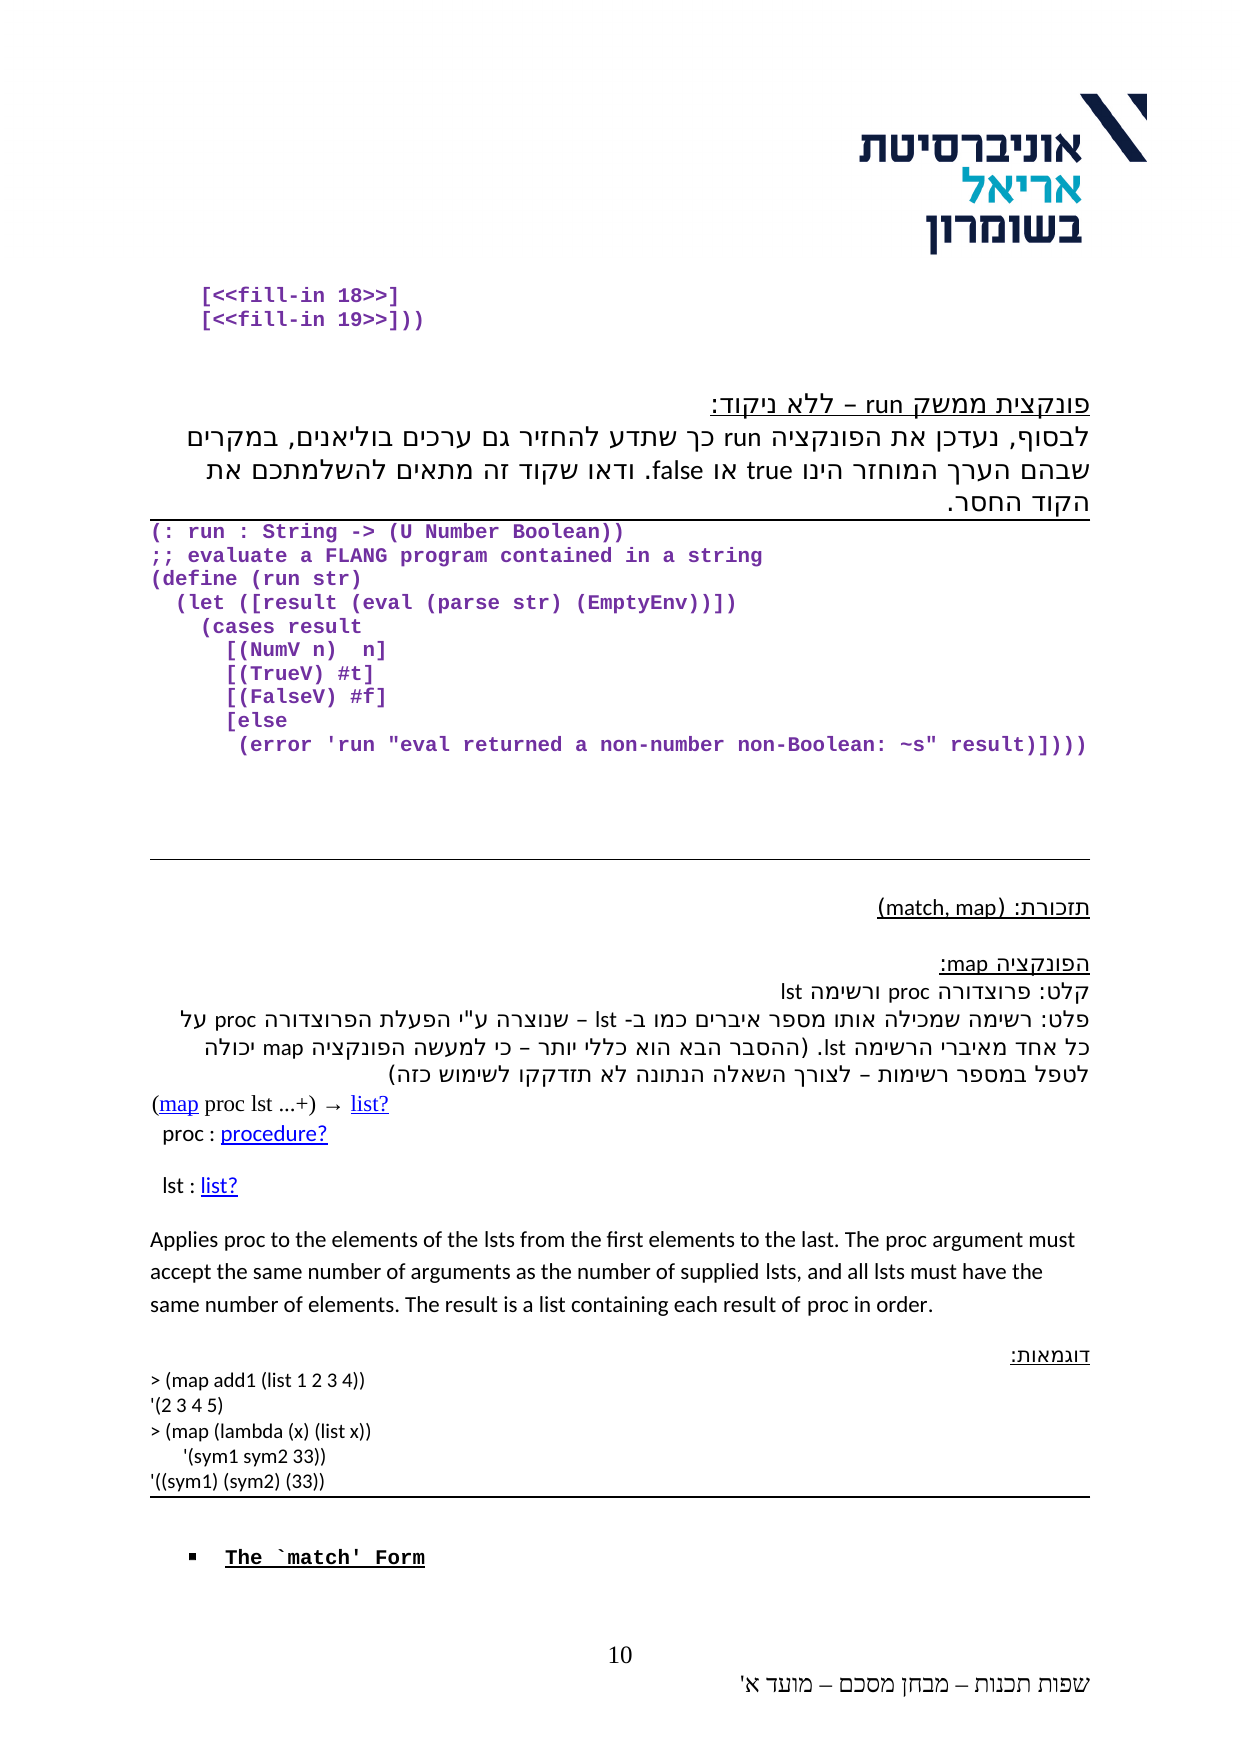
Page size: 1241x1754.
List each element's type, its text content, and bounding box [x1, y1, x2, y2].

text [(FalseV) #f] [150, 687, 1090, 710]
text (cases result [150, 616, 1090, 639]
text > (map (lambda (x) (list x)) [150, 1418, 1090, 1443]
text '((sym1) (sym2) (33)) [150, 1469, 1090, 1496]
text [(TrueV) #t] [150, 663, 1090, 687]
picture [4, 0, 1241, 258]
text (define (run str) [150, 568, 1090, 592]
text '(sym1 sym2 33)) [150, 1443, 1090, 1469]
text '(2 3 4 5) [150, 1392, 1090, 1418]
table_cell lst : list? [150, 1170, 390, 1225]
text (let ([result (eval (parse str) (EmptyEnv))]) [150, 592, 1090, 616]
text דוגמאות: [150, 1343, 1090, 1367]
text ;; evaluate a FLANG program contained in a string [150, 545, 1090, 568]
text [(NumV n) n] [150, 639, 1090, 663]
text הפונקציה map: [150, 949, 1090, 977]
text [<<fill-in 18>>] [150, 286, 1090, 309]
text פלט: רשימה שמכילה אותו מספר איברים כמו ב- lst – שנוצרה ע"י הפעלת הפרוצדורה proc על כל אחד מאיברי הרשימה lst. (ההסבר הבא הוא כללי יותר – כי למעשה הפונקציה map יכולה לטפל במספר רשימות – לצורך השאלה הנתונה לא תזדקקו לשימוש כזה) [150, 1005, 1090, 1088]
text קלט: פרוצדורה proc ורשימה lst [150, 977, 1090, 1005]
text פונקצית ממשק run – ללא ניקוד: [150, 387, 1090, 420]
text תזכורת: (match, map) [150, 893, 1090, 921]
text > (map add1 (list 1 2 3 4)) [150, 1367, 1090, 1392]
text [<<fill-in 19>>])) [150, 309, 1090, 333]
text [else [150, 710, 1090, 734]
table_cell proc : procedure? [150, 1118, 390, 1169]
text לבסוף, נעדכן את הפונקציה run כך שתדע להחזיר גם ערכים בוליאנים, במקרים שבהם הערך המוחזר הינו true או false. ודאו שקוד זה מתאים להשלמתכם את הקוד החסר. [150, 420, 1090, 519]
table_header (map proc lst ...+) → list? [150, 1088, 390, 1117]
text (: run : String -> (U Number Boolean)) [150, 521, 1090, 545]
text (error 'run "eval returned a non-number non-Boolean: ~s" result)]))) [150, 734, 1090, 757]
text Applies proc to the elements of the lsts from the first elements to the last. The proc argument must accept the same number of arguments as the number of supplied lsts, and all lsts must have the same number of elements. The result is a list containing each result of proc in order. [150, 1225, 1090, 1318]
list The `match' Form [187, 1547, 1090, 1570]
